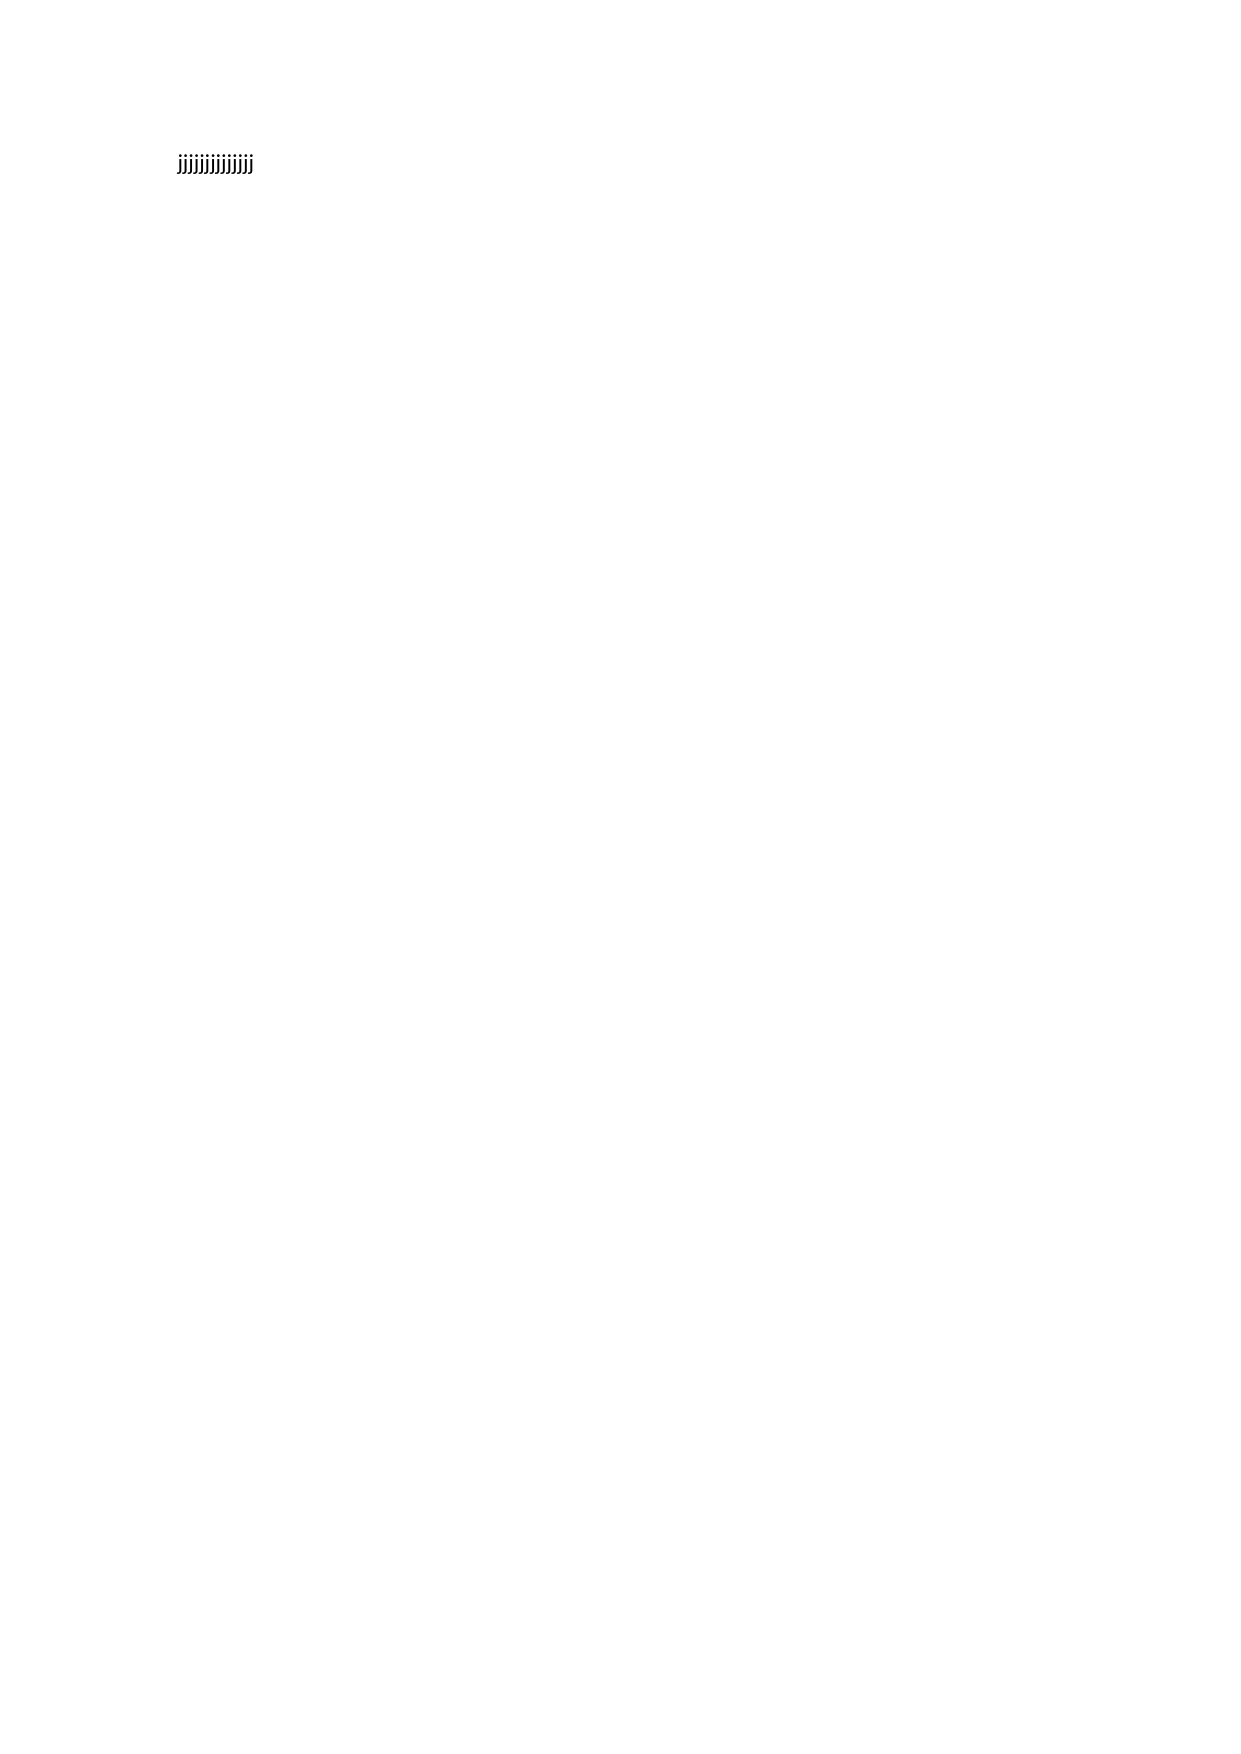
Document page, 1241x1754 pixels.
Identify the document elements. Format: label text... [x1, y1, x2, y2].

text jjjjjjjjjjjjjj [177, 148, 1063, 176]
